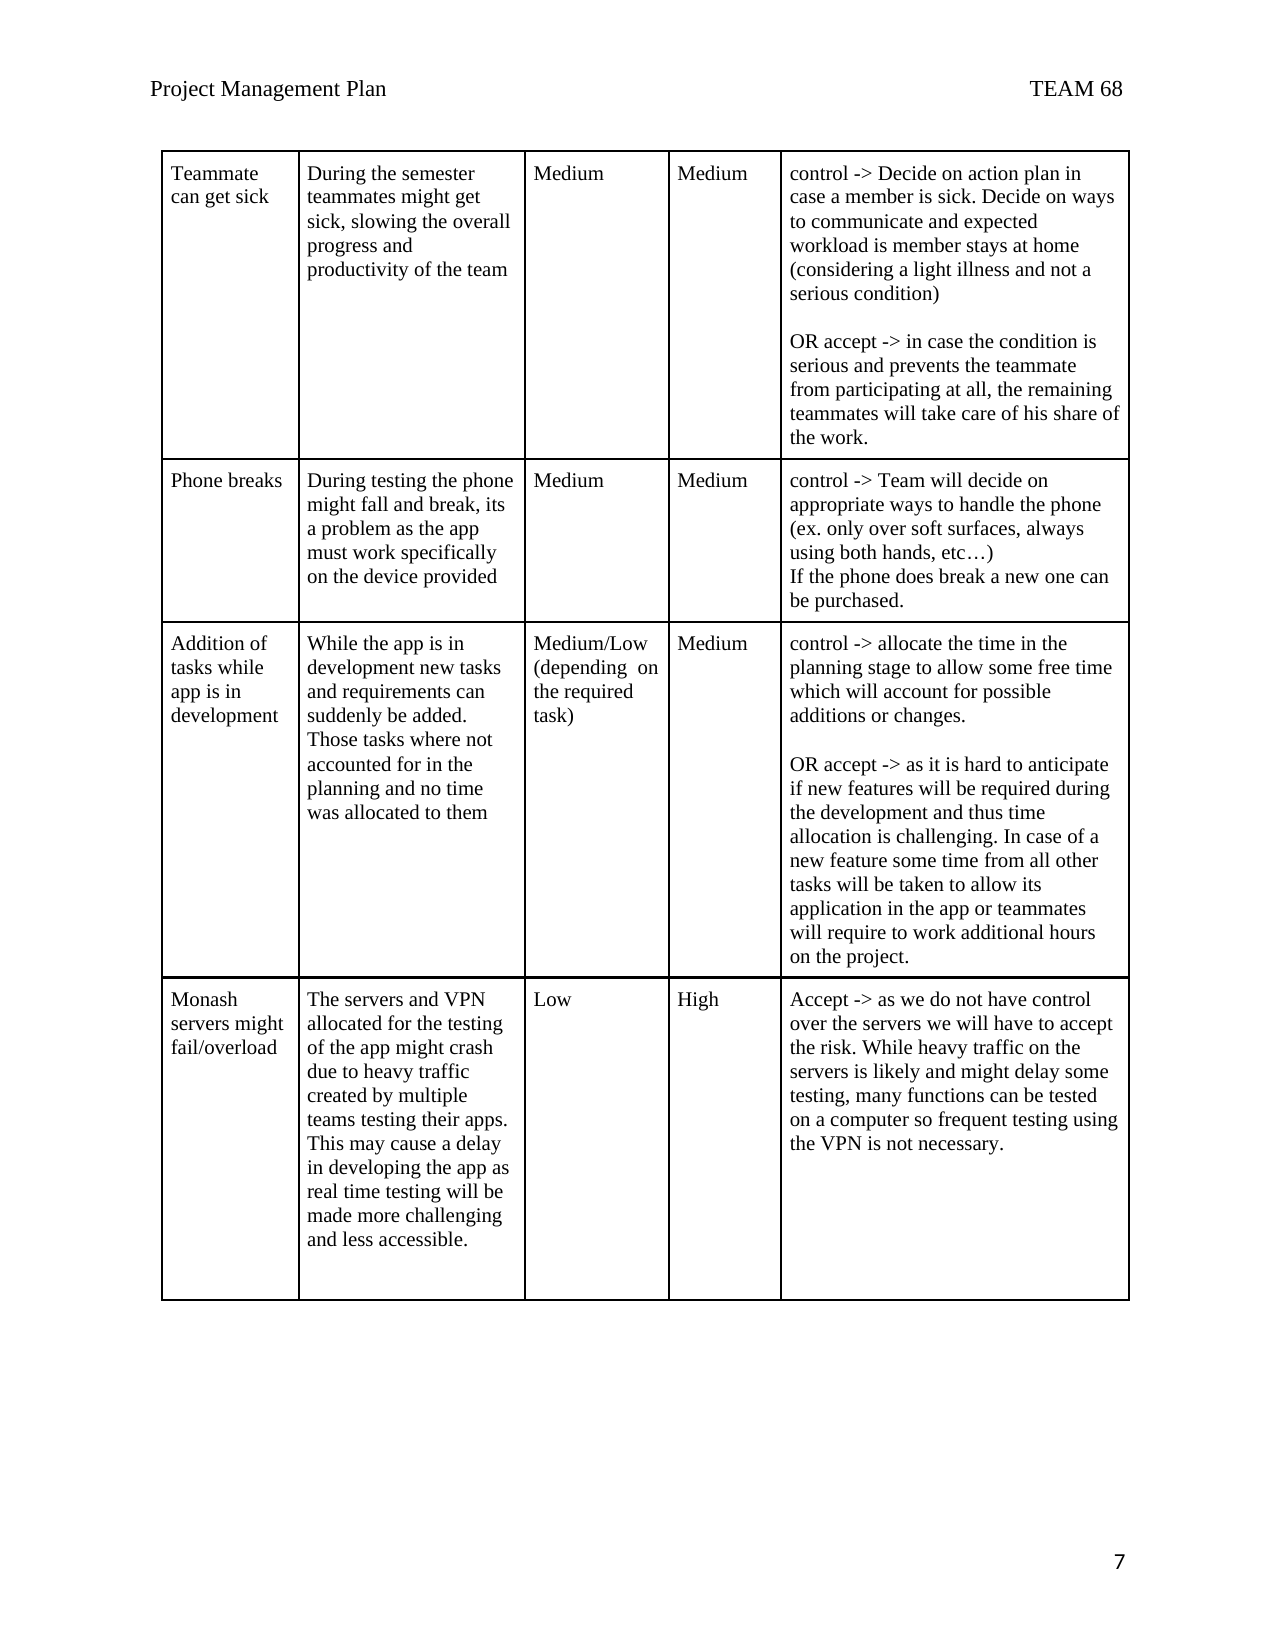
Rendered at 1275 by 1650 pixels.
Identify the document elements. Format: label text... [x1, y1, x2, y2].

table_cell During the semester teammates might get sick, slowing the overall progress and productivity of the team [300, 152, 524, 457]
table_cell control -> Team will decide on appropriate ways to handle the phone (ex. only over soft surfaces, always using both hands, etc…) If the phone does break a new one can be purchased. [782, 460, 1128, 621]
table_cell Accept -> as we do not have control over the servers we will have to accept the risk. While heavy traffic on the servers is likely and might delay some testing, many functions can be tested on a computer so frequent testing using the VPN is not necessary. [782, 979, 1128, 1298]
table_cell During testing the phone might fall and break, its a problem as the app must work specifically on the device provided [300, 460, 524, 621]
table_cell Monash servers might fail/overload [163, 979, 298, 1298]
table_cell Medium [526, 460, 668, 621]
table_cell Medium [526, 152, 668, 457]
table_cell While the app is in development new tasks and requirements can suddenly be added. Those tasks where not accounted for in the planning and no time was allocated to them [300, 623, 524, 976]
table_cell Teammate can get sick [163, 152, 298, 457]
table_cell Medium [670, 152, 780, 457]
table_cell Medium/Low (depending on the required task) [526, 623, 668, 976]
table_cell High [670, 979, 780, 1298]
table_cell Low [526, 979, 668, 1298]
table_cell control -> allocate the time in the planning stage to allow some free time which will account for possible additions or changes. OR accept -> as it is hard to anticipate if new features will be required during the development and thus time allocation is challenging. In case of a new feature some time from all other tasks will be taken to allow its application in the app or teammates will require to work additional hours on the project. [782, 623, 1128, 976]
table_cell Medium [670, 623, 780, 976]
table_cell Medium [670, 460, 780, 621]
table_cell Addition of tasks while app is in development [163, 623, 298, 976]
table_cell The servers and VPN allocated for the testing of the app might crash due to heavy traffic created by multiple teams testing their apps. This may cause a delay in developing the app as real time testing will be made more challenging and less accessible. [300, 979, 524, 1298]
table_cell Phone breaks [163, 460, 298, 621]
